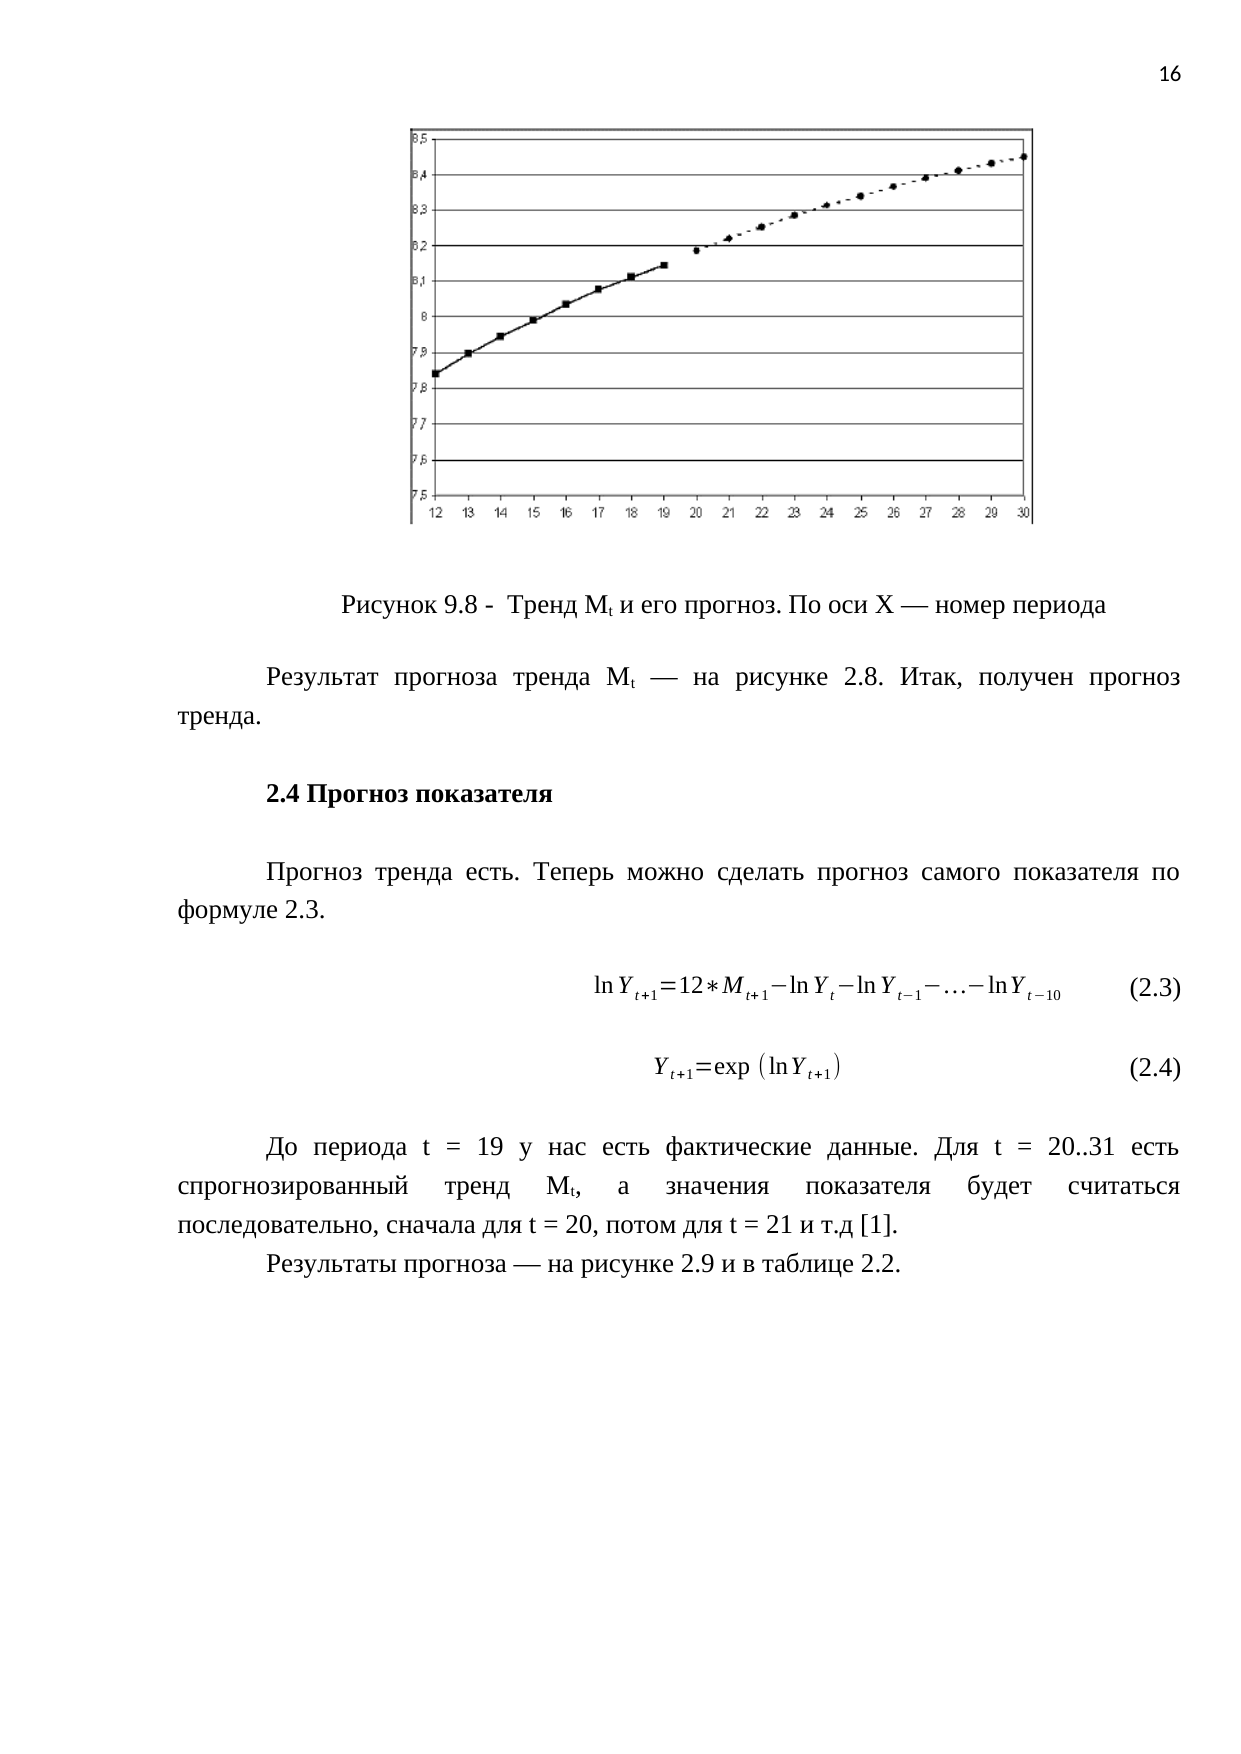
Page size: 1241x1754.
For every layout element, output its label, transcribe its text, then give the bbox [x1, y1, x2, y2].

subtitle 2.4 Прогноз показателя [177, 777, 1181, 808]
picture [400, 118, 1046, 536]
text Результат прогноза тренда Mt — на рисунке 2.8. Итак, получен прогноз тренда. [177, 661, 1181, 731]
text (2.4) [531, 1051, 1181, 1084]
text Результаты прогноза — на рисунке 2.9 и в таблице 2.2. [177, 1247, 1181, 1278]
text Прогноз тренда есть. Теперь можно сделать прогноз самого показателя по формуле 2.3. [177, 855, 1181, 925]
text До периода t = 19 у нас есть фактические данные. Для t = 20..31 есть спрогнозированный тренд Mt, а значения показателя будет считаться последовательно, сначала для t = 20, потом для t = 21 и т.д [1]. [177, 1130, 1181, 1239]
text (2.3) [325, 971, 1181, 1004]
